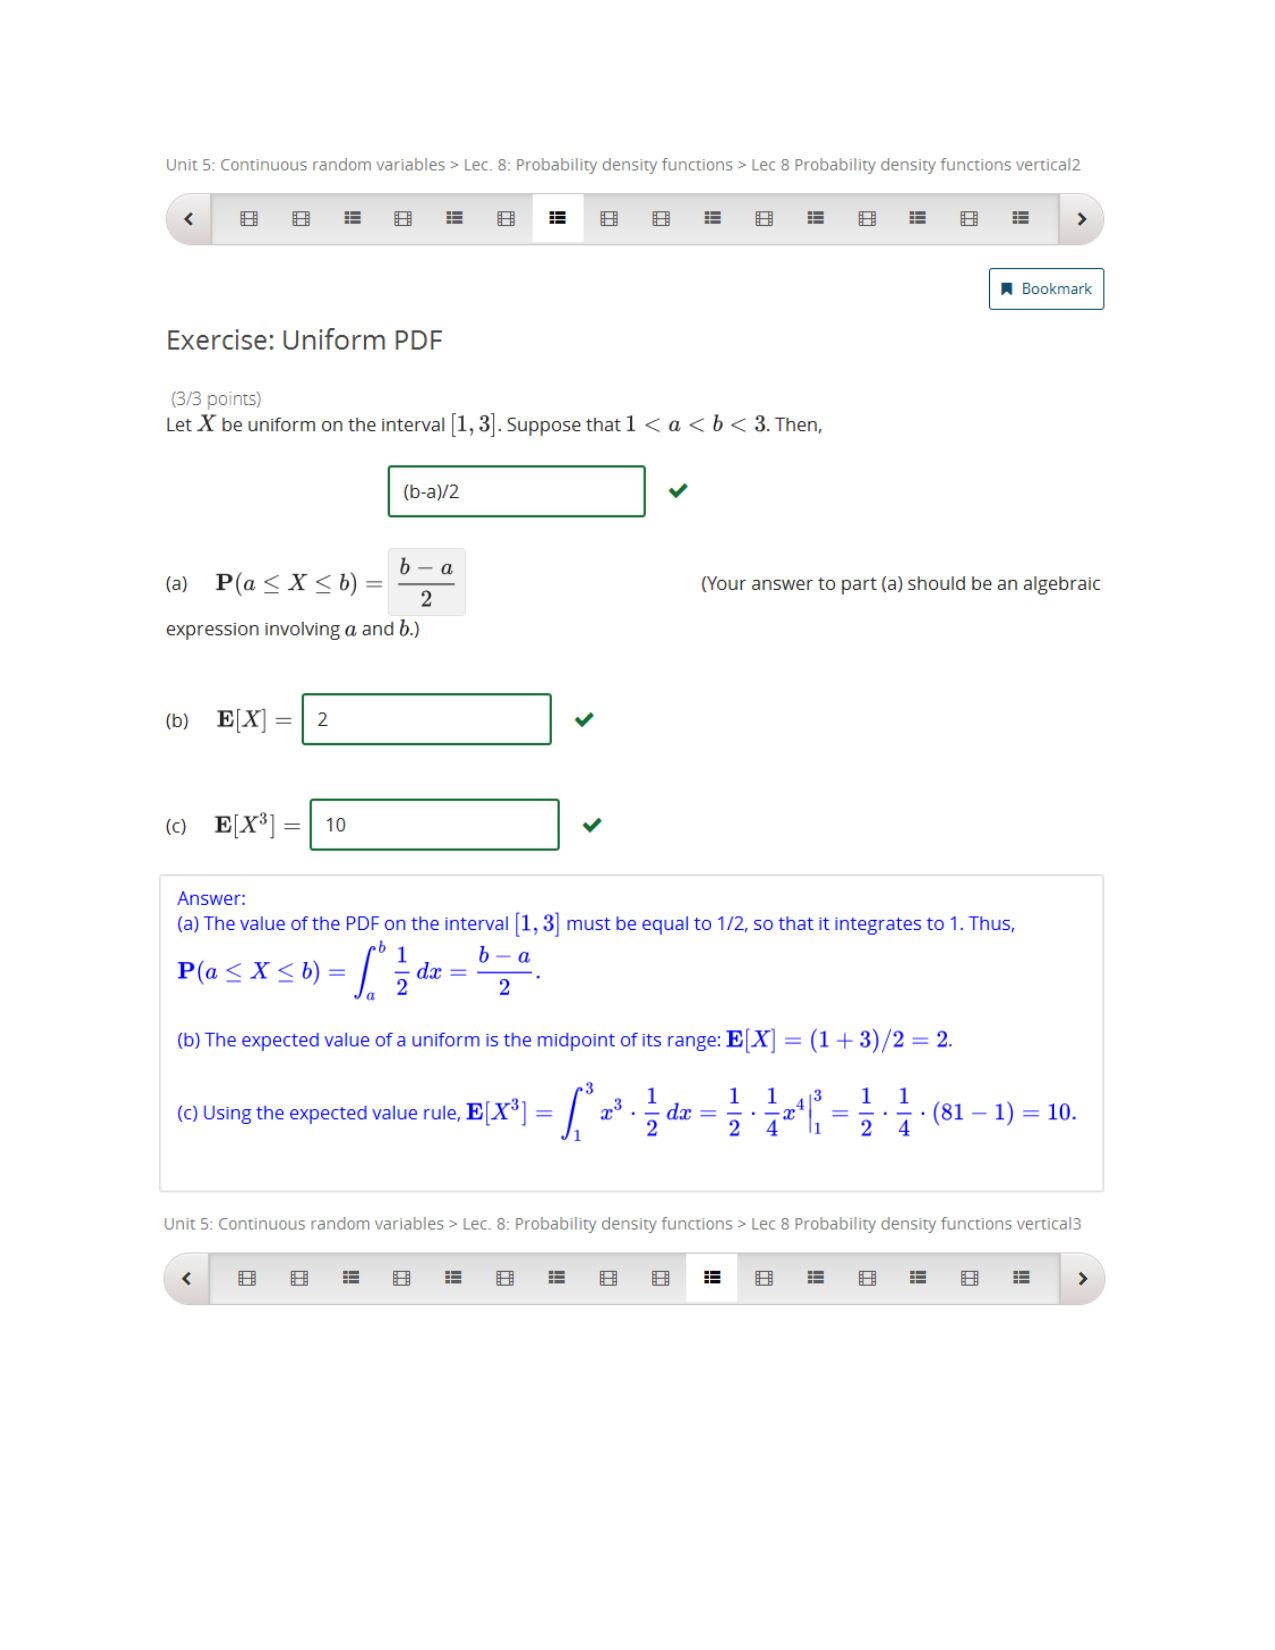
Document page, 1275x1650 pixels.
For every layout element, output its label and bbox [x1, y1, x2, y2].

picture [150, 864, 1125, 1205]
picture [150, 150, 1125, 861]
picture [150, 1209, 1125, 1319]
